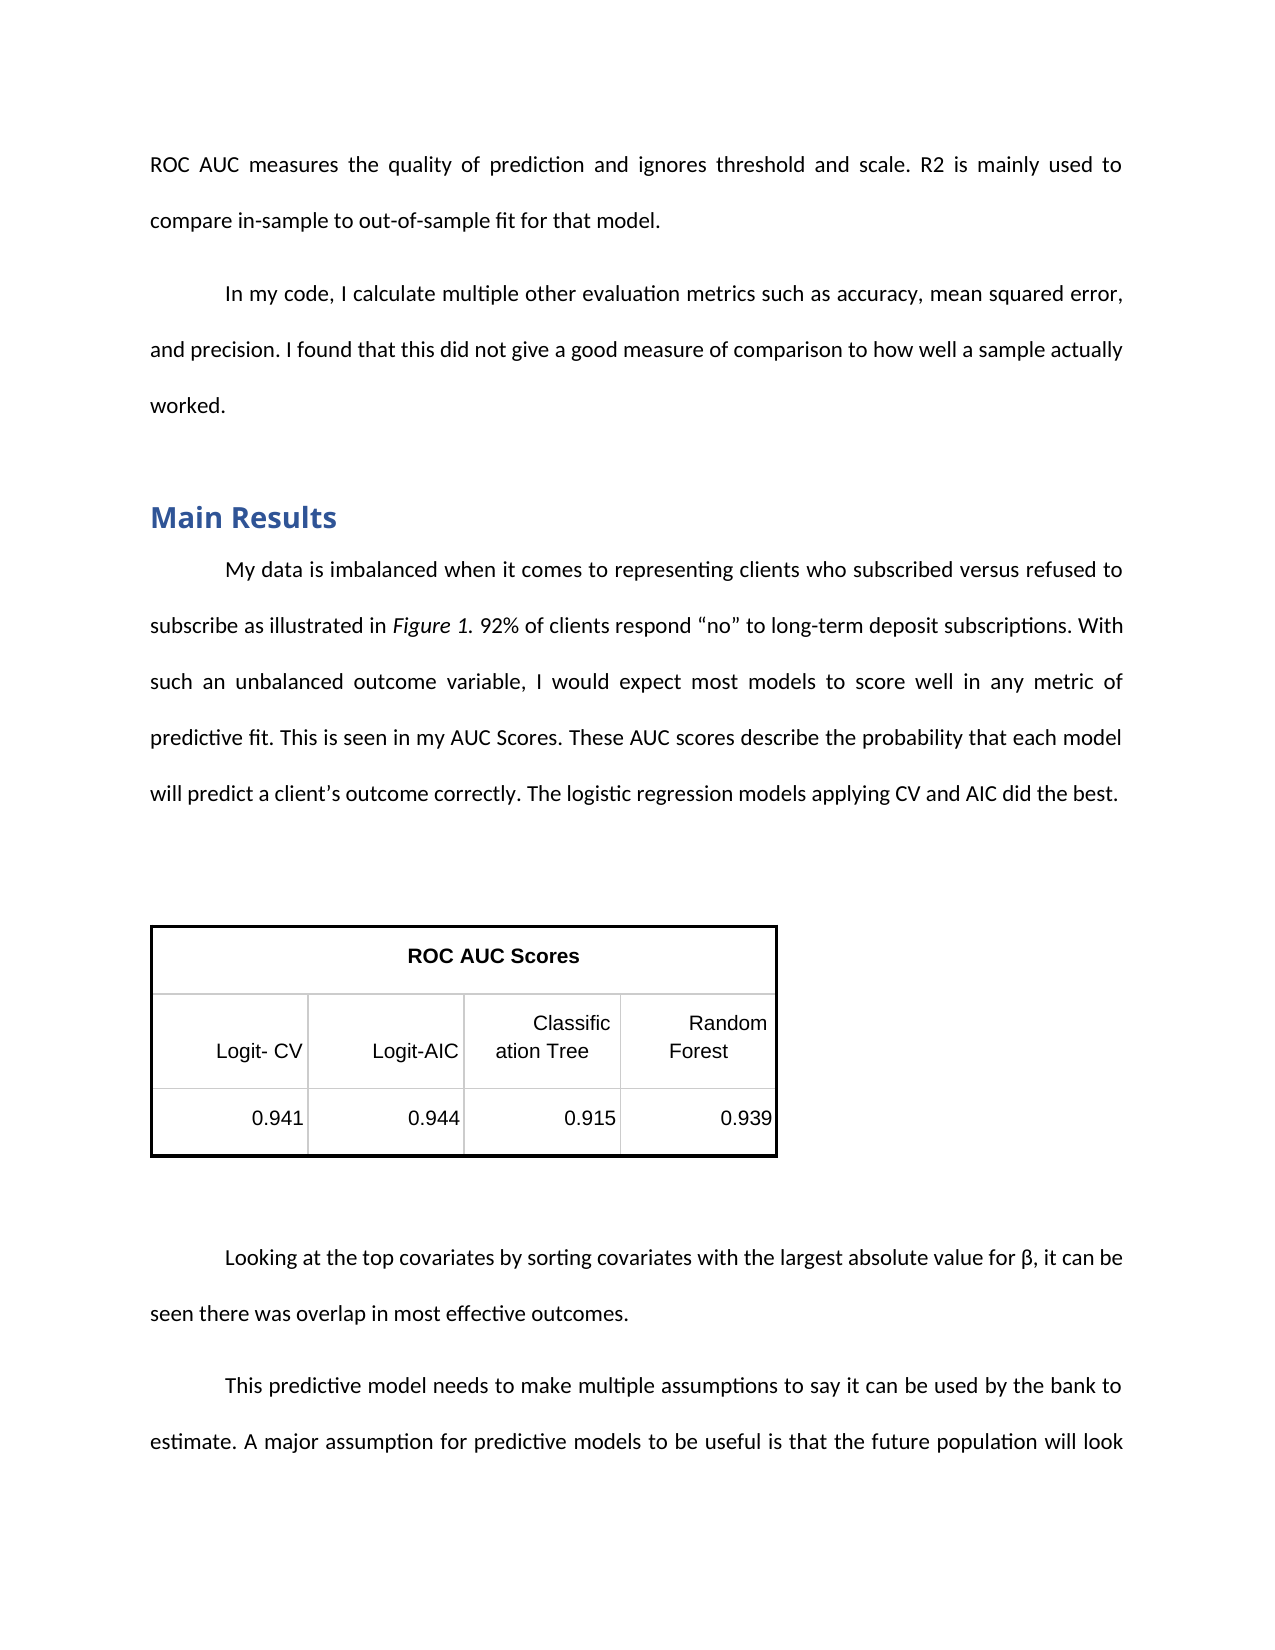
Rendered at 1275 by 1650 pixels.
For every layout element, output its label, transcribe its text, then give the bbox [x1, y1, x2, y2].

table_cell 0.915 [465, 1089, 620, 1154]
table_cell 0.939 [621, 1089, 775, 1154]
table_cell 0.941 [153, 1089, 307, 1154]
table_cell Logit- CV [153, 995, 307, 1087]
table_header ROC AUC Scores [153, 928, 775, 993]
text In my code, I calculate multiple other evaluation metrics such as accuracy, mean squared error, and precision. I found that this did not give a good measure of comparison to how well a sample actually worked. [150, 279, 1125, 419]
text My data is imbalanced when it comes to representing clients who subscribed versus refused to subscribe as illustrated in Figure 1. 92% of clients respond “no” to long-term deposit subscriptions. With such an unbalanced outcome variable, I would expect most models to score well in any metric of predictive fit. This is seen in my AUC Scores. These AUC scores describe the probability that each model will predict a client’s outcome correctly. The logistic regression models applying CV and AIC did the best. [150, 555, 1125, 807]
table_cell Classification Tree [465, 995, 620, 1087]
table_cell Logit-AIC [309, 995, 463, 1087]
text Looking at the top covariates by sorting covariates with the largest absolute value for β, it can be seen there was overlap in most effective outcomes. [150, 1243, 1125, 1327]
table_cell 0.944 [309, 1089, 463, 1154]
table_cell Random Forest [621, 995, 775, 1087]
subtitle Main Results [150, 497, 1125, 537]
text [150, 150, 1125, 234]
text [150, 1371, 1125, 1455]
